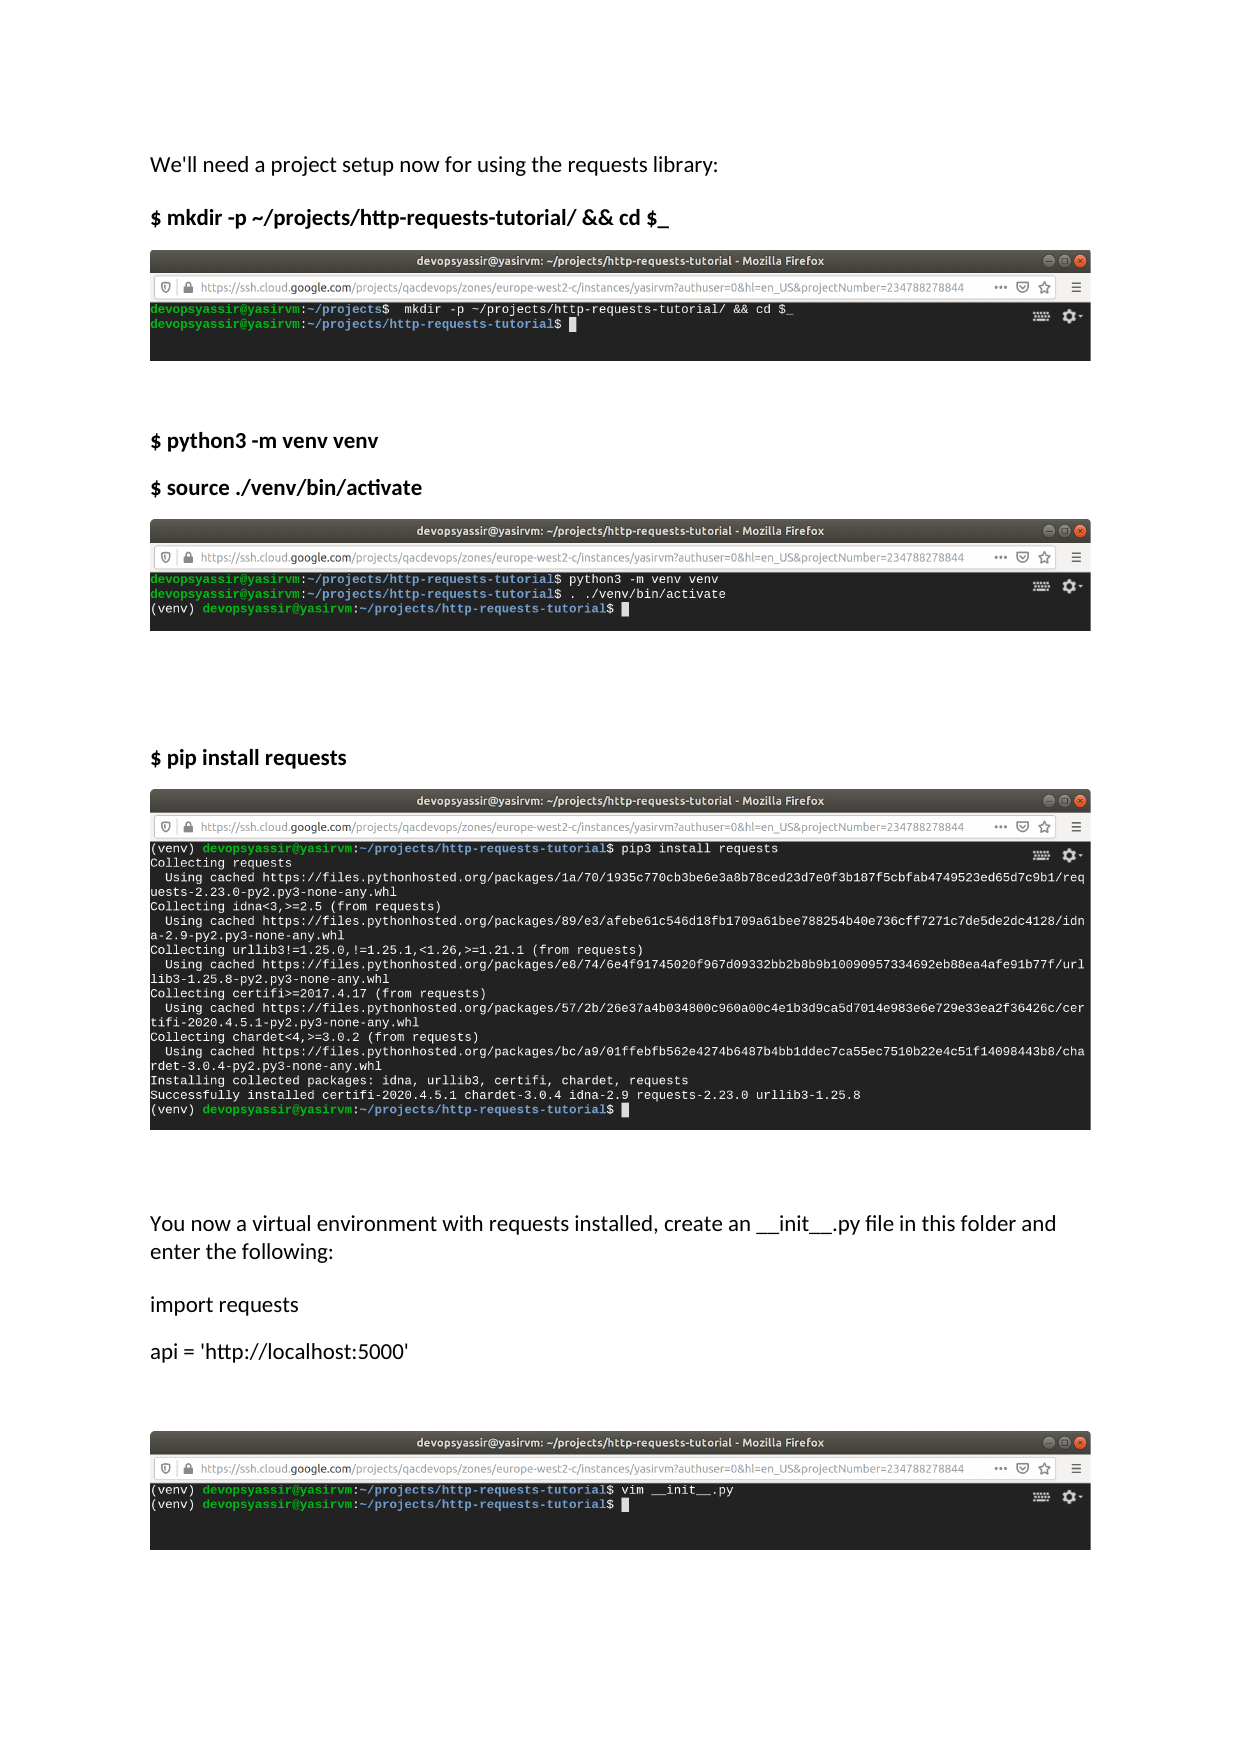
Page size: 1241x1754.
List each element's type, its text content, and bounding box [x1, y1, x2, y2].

picture [150, 250, 1091, 361]
text We'll need a project setup now for using the requests library: [150, 150, 1090, 178]
picture [150, 1431, 1091, 1550]
text api = 'http://localhost:5000' [150, 1337, 1090, 1365]
text $ source ./venv/bin/activate [150, 473, 1090, 501]
text $ python3 -m venv venv [150, 426, 1090, 454]
text import requests [150, 1291, 1090, 1318]
text $ pip install requests [150, 743, 1090, 771]
picture [150, 519, 1091, 631]
text $ mkdir -p ~/projects/http-requests-tutorial/ && cd $_ [150, 203, 1090, 231]
text You now a virtual environment with requests installed, create an __init__.py file in this folder and enter the following: [150, 1209, 1090, 1266]
picture [150, 789, 1091, 1130]
